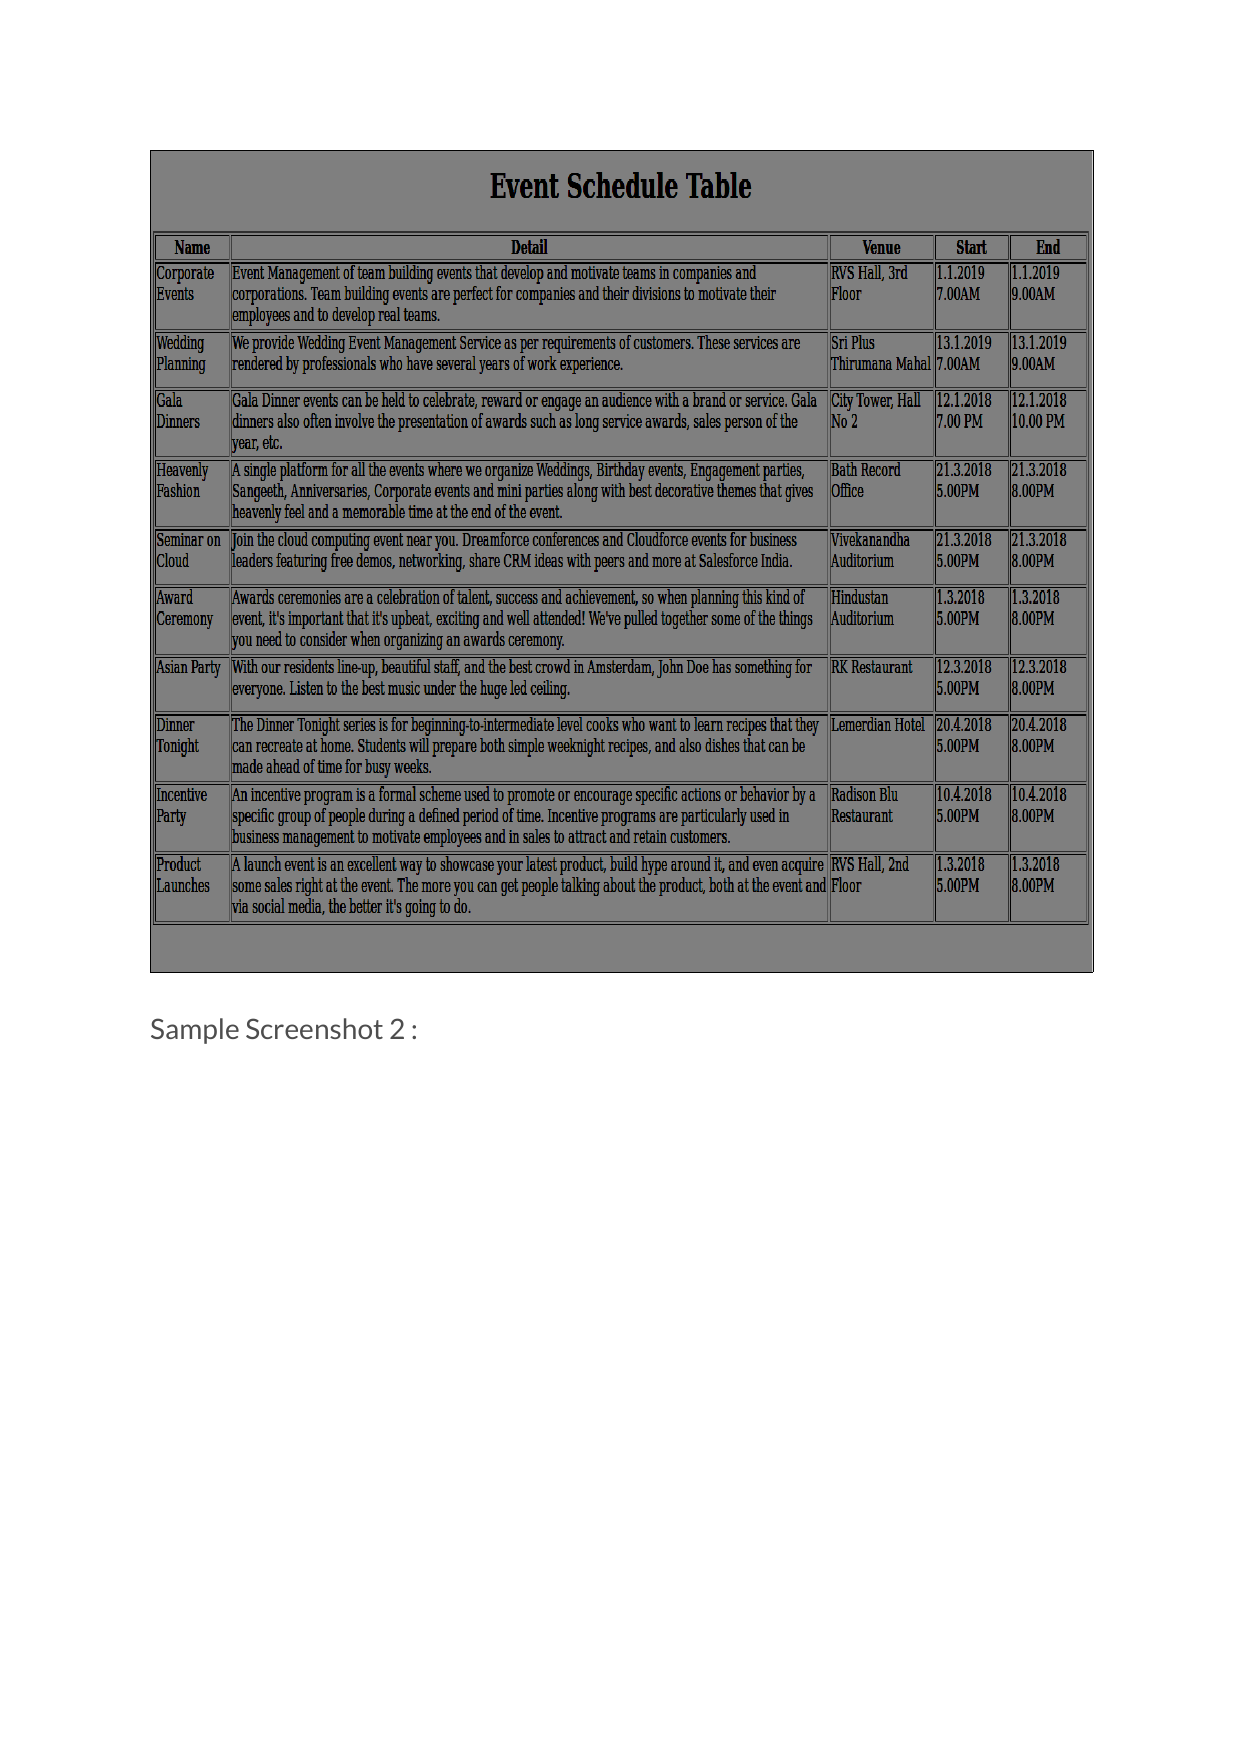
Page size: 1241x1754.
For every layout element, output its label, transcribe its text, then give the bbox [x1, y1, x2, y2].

picture [151, 151, 1093, 972]
text Constraints : 'table' tag should be used in the html page. Create rows by using 'tr' tag. The first row represents the header in the table. It should be inside the 'th' tag. All the event specifications should be inside the 'td' tag of the corresponding row. Use valign attribute for all 'td' tag and its value should be "top". Note : Web page should be displayed as shown in the screenshot. Kindly refer the content which is given as a part of description. Sample Screenshot 1 : Sample Screenshot 2 : [150, 973, 1090, 1045]
